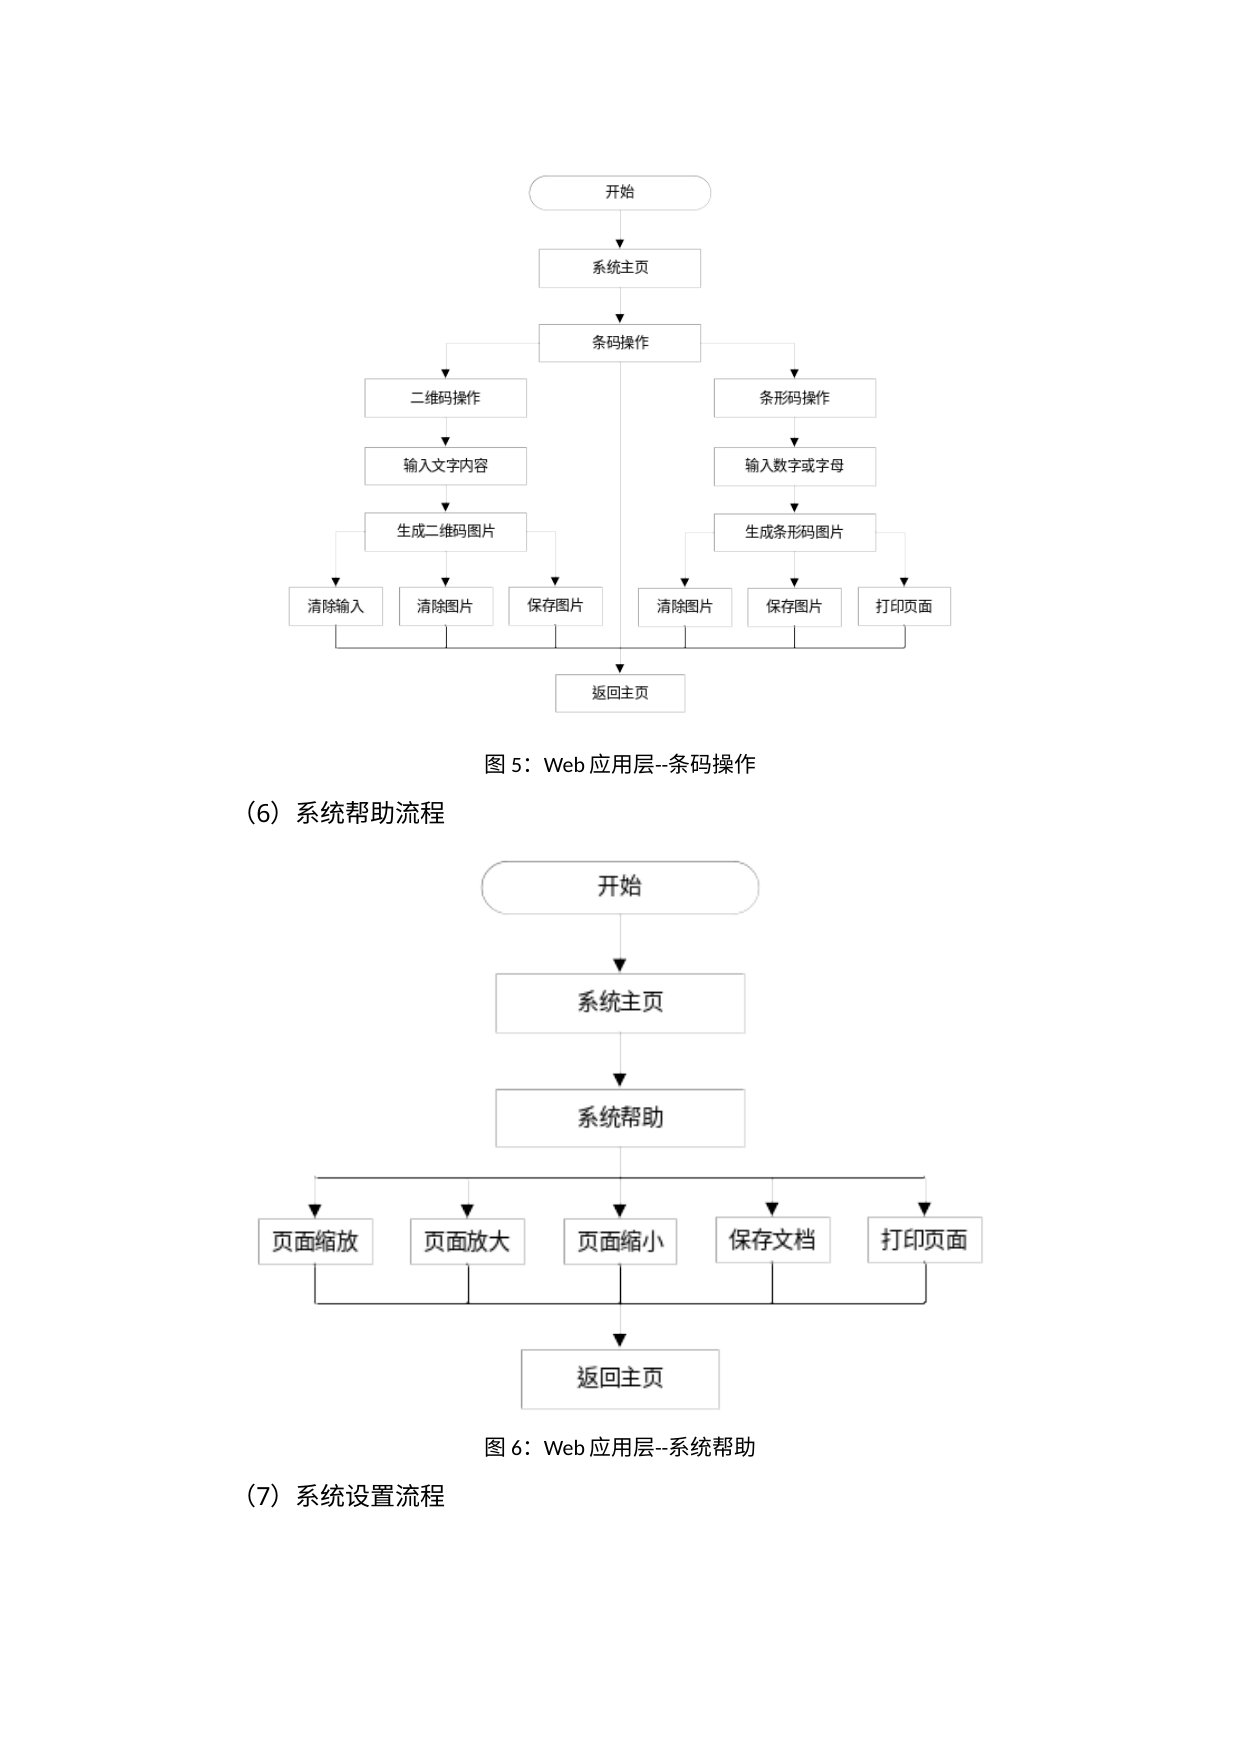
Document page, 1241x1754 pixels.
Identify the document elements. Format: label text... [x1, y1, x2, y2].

text （7）系统设置流程 [187, 1462, 1053, 1527]
text （6）系统帮助流程 [187, 779, 1053, 844]
text 图：Web应用层--系统帮助 [187, 1429, 1053, 1462]
text 图：Web应用层--条码操作 [187, 747, 1053, 779]
